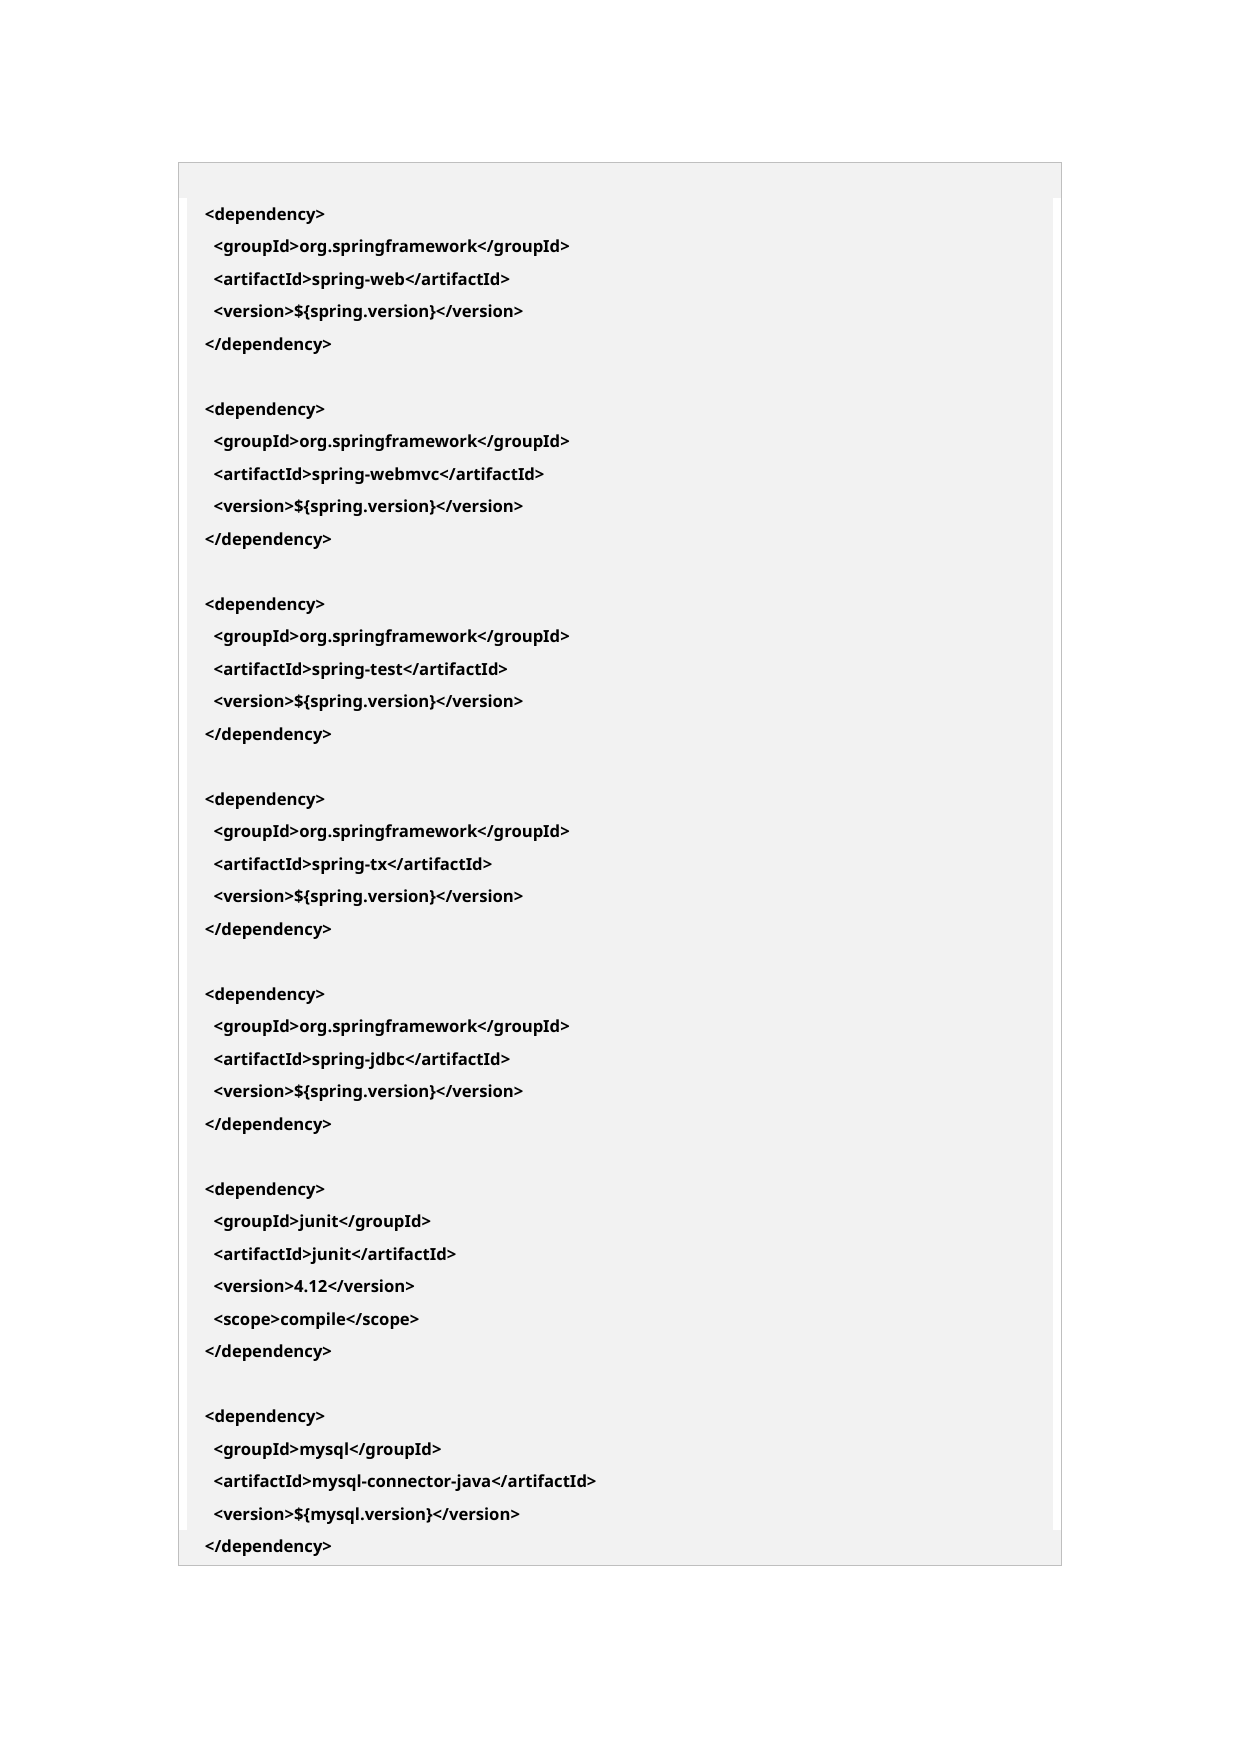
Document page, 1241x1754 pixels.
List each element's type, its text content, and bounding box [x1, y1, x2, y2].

text </dependency> [187, 913, 1053, 945]
text <artifactId>spring-jdbc</artifactId> [187, 1043, 1053, 1075]
text <version>${spring.version}</version> [187, 295, 1053, 328]
text </dependency> [187, 328, 1053, 360]
text <dependency> [187, 588, 1053, 620]
text <version>${spring.version}</version> [187, 490, 1053, 523]
text <artifactId>spring-webmvc</artifactId> [187, 458, 1053, 490]
text <dependency> [187, 1173, 1053, 1205]
text <version>${mysql.version}</version> [187, 1498, 1053, 1527]
text <groupId>org.springframework</groupId> [187, 815, 1053, 848]
text <version>${spring.version}</version> [187, 880, 1053, 913]
text </dependency> [179, 1527, 1061, 1565]
text <artifactId>spring-tx</artifactId> [187, 848, 1053, 880]
text <dependency> [187, 393, 1053, 425]
text <dependency> [187, 783, 1053, 815]
text <groupId>org.springframework</groupId> [187, 425, 1053, 458]
text <scope>compile</scope> [187, 1303, 1053, 1335]
text <version>${spring.version}</version> [187, 1075, 1053, 1108]
text </dependency> [187, 1108, 1053, 1140]
text <dependency> [187, 978, 1053, 1010]
text <groupId>junit</groupId> [187, 1205, 1053, 1238]
text </dependency> [187, 523, 1053, 555]
text <artifactId>spring-test</artifactId> [187, 653, 1053, 685]
text </dependency> [187, 718, 1053, 750]
text <artifactId>mysql-connector-java</artifactId> [187, 1465, 1053, 1498]
text <artifactId>spring-web</artifactId> [187, 263, 1053, 295]
text <groupId>org.springframework</groupId> [187, 620, 1053, 653]
text <dependency> [187, 198, 1053, 230]
text </dependency> [187, 1335, 1053, 1368]
text <dependency> [187, 1400, 1053, 1433]
text <groupId>org.springframework</groupId> [187, 230, 1053, 263]
text <version>${spring.version}</version> [187, 685, 1053, 718]
text <groupId>org.springframework</groupId> [187, 1010, 1053, 1043]
text <groupId>mysql</groupId> [187, 1433, 1053, 1465]
text <version>4.12</version> [187, 1270, 1053, 1303]
text <artifactId>junit</artifactId> [187, 1238, 1053, 1270]
